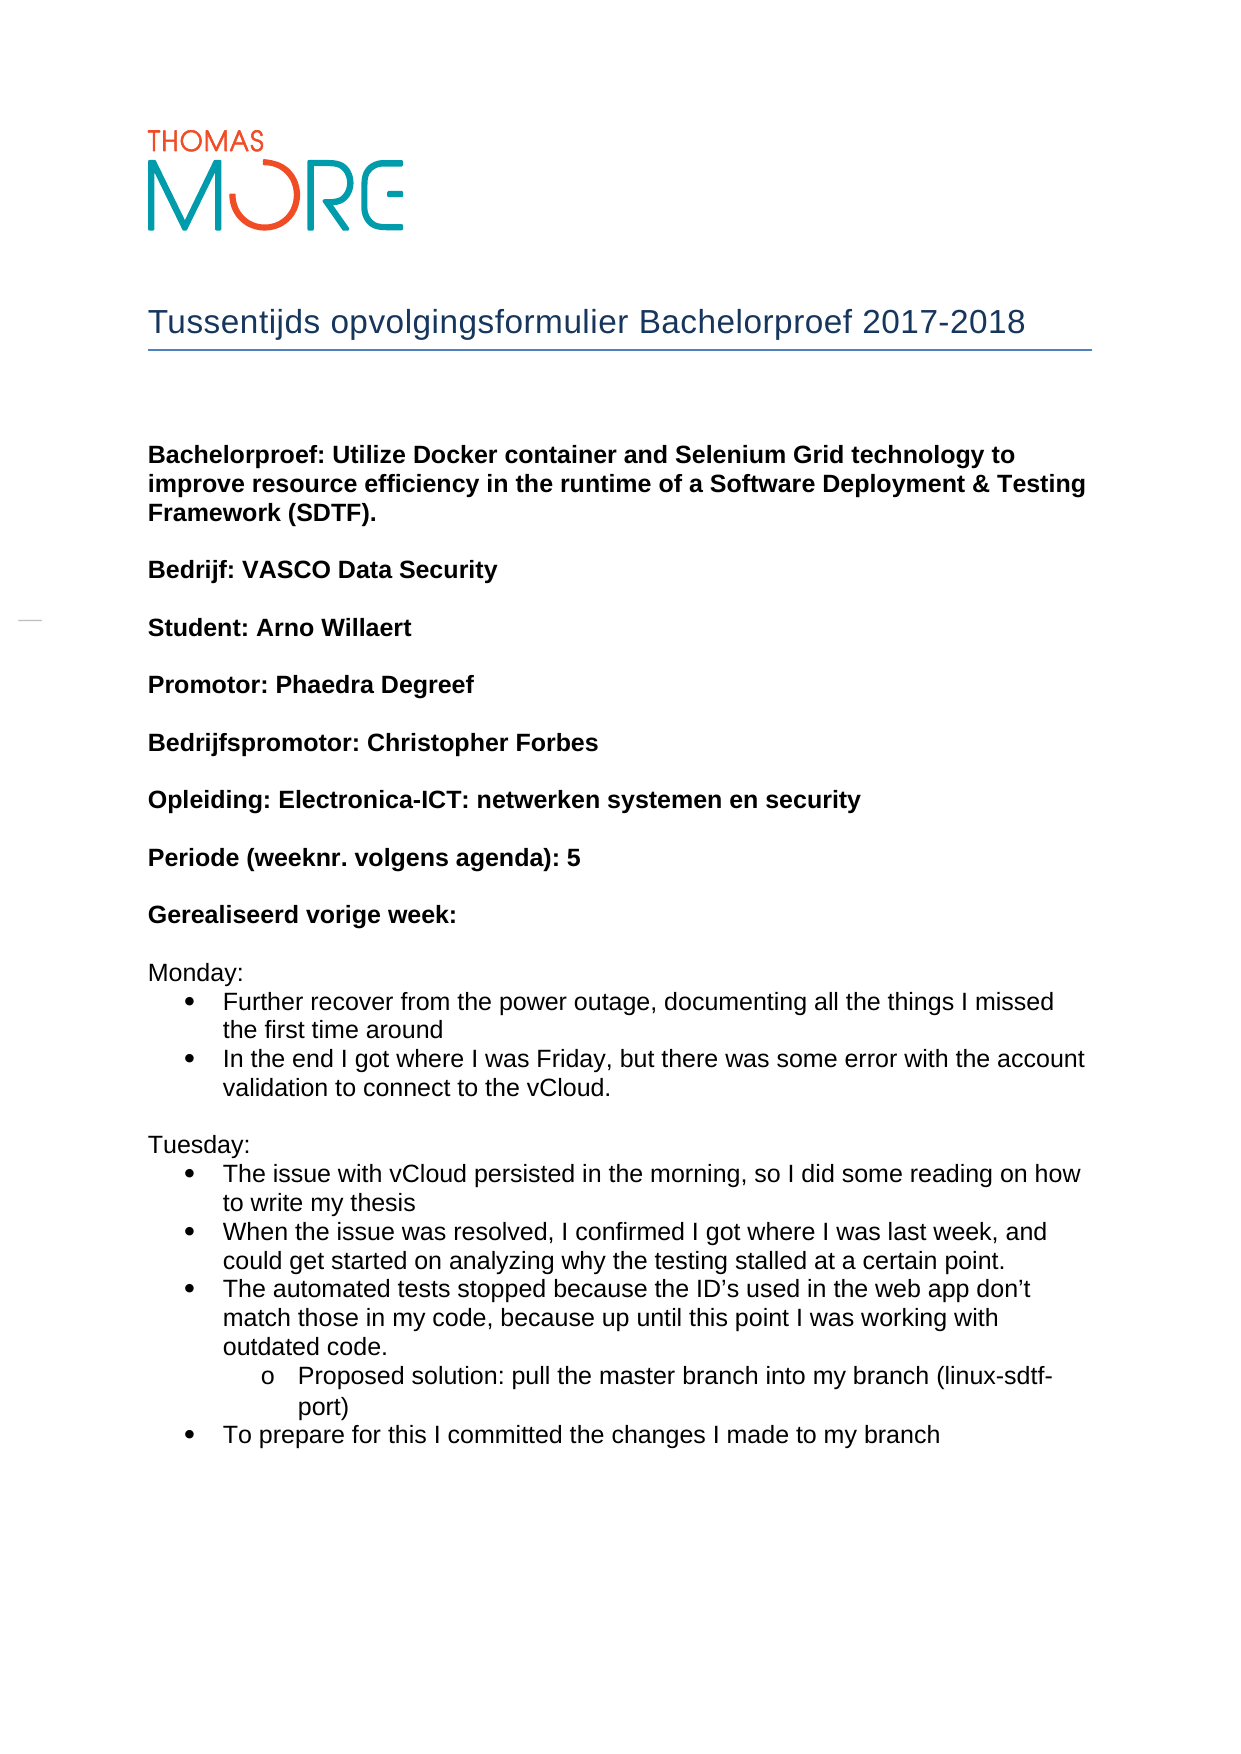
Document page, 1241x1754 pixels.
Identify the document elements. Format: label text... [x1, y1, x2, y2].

text Promotor: Phaedra Degreef [148, 670, 1092, 699]
list Further recover from the power outage, documenting all the things I missed the first time around [185, 986, 1092, 1044]
text Student: Arno Willaert [148, 613, 1092, 641]
text Bedrijfspromotor: Christopher Forbes [148, 728, 1092, 756]
list The issue with vCloud persisted in the morning, so I did some reading on how to write my thesis [185, 1159, 1092, 1217]
text Monday: [148, 958, 1092, 986]
text Opleiding: Electronica-ICT: netwerken systemen en security [148, 785, 1092, 814]
text Tuesday: [148, 1130, 1092, 1159]
text Periode (weeknr. volgens agenda): 5 [148, 843, 1092, 871]
list To prepare for this I committed the changes I made to my branch [185, 1420, 1092, 1449]
list In the end I got where I was Friday, but there was some error with the account validation to connect to the vCloud. [185, 1044, 1092, 1102]
list When the issue was resolved, I confirmed I got where I was last week, and could get started on analyzing why the testing stalled at a certain point. [185, 1217, 1092, 1274]
list Proposed solution: pull the master branch into my branch (linux-sdtf-port) [260, 1361, 1092, 1420]
text Gerealiseerd vorige week: [148, 900, 1092, 929]
text Bachelorproef: Utilize Docker container and Selenium Grid technology to improve resource efficiency in the runtime of a Software Deployment & Testing Framework (SDTF). [148, 440, 1092, 526]
list The automated tests stopped because the ID’s used in the web app don’t match those in my code, because up until this point I was working with outdated code. [185, 1274, 1092, 1361]
text Bedrijf: VASCO Data Security [148, 555, 1092, 584]
title Tussentijds opvolgingsformulier Bachelorproef 2017-2018 [148, 303, 1092, 349]
